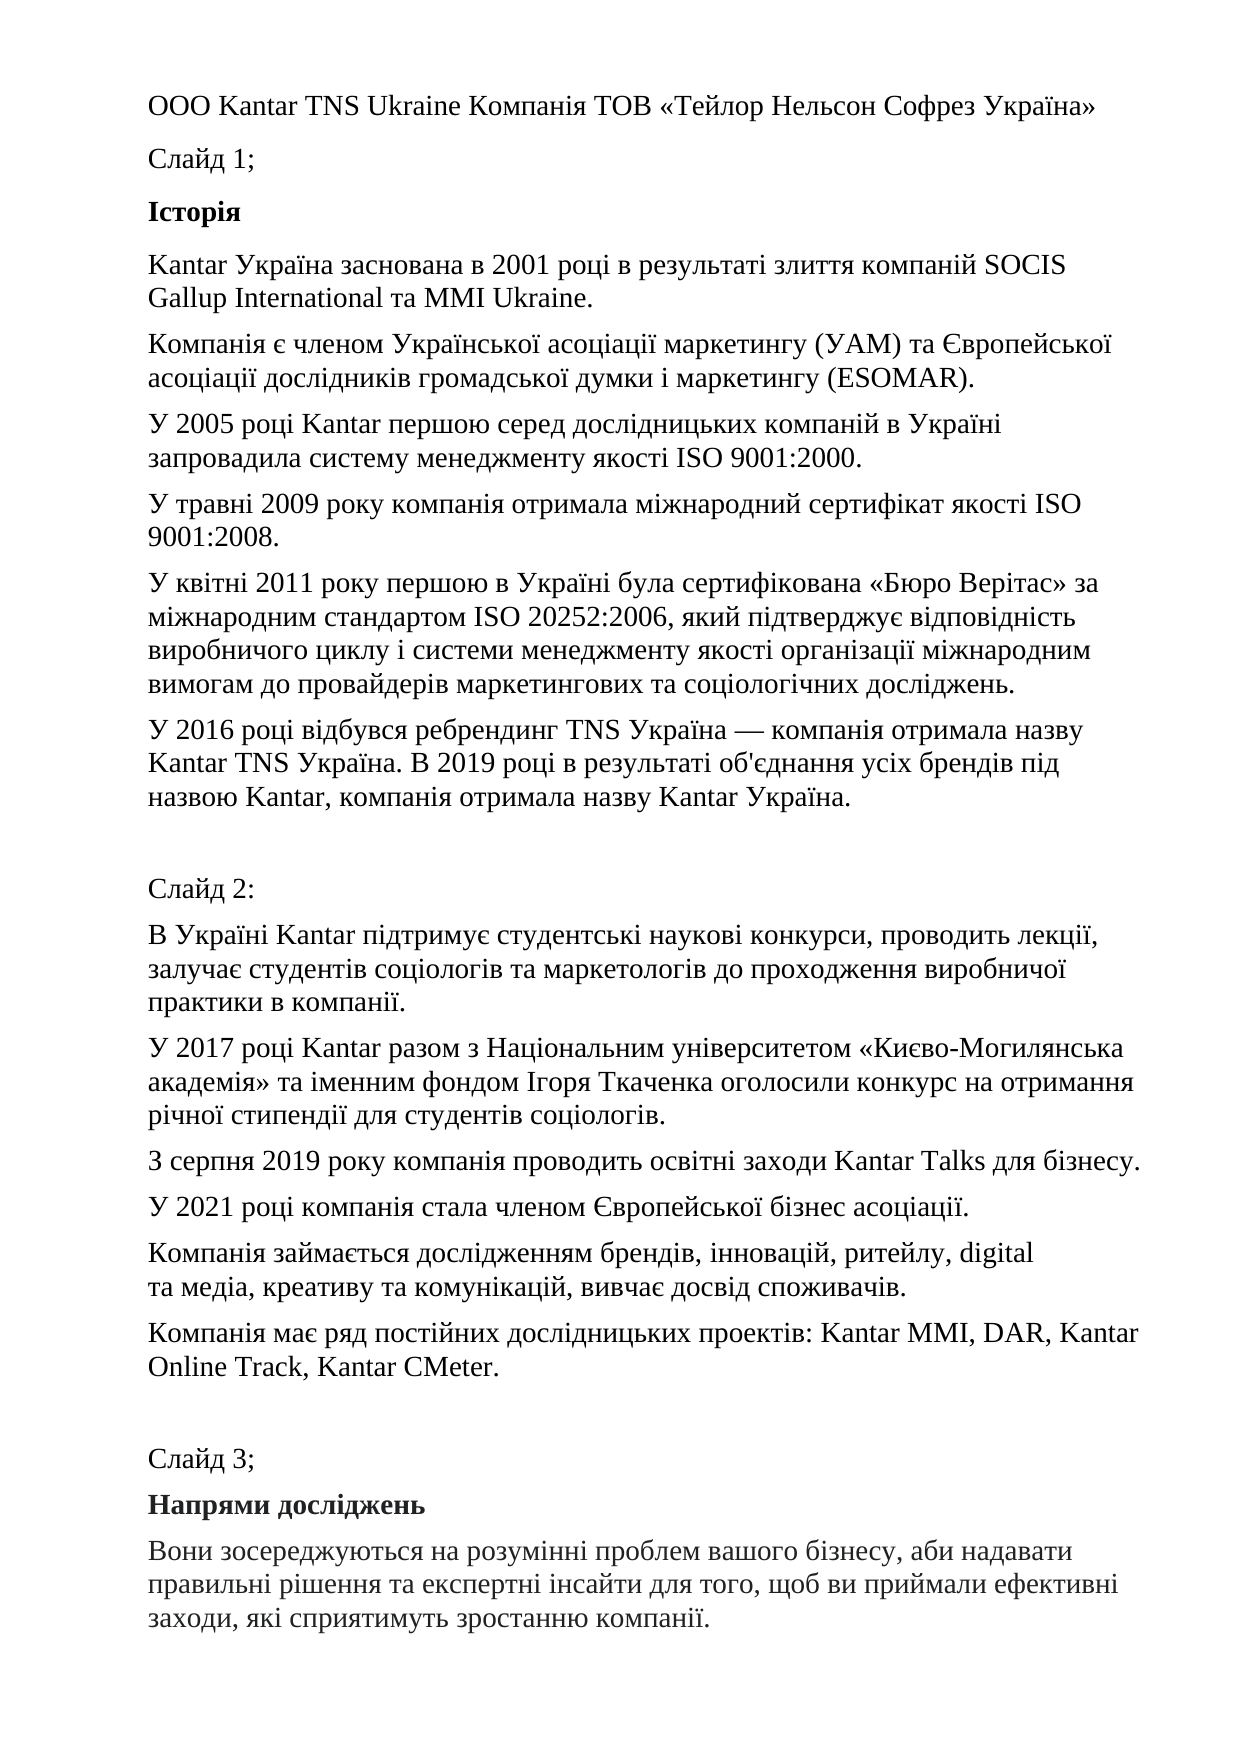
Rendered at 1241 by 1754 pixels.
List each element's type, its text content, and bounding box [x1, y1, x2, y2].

text Історія [148, 194, 1152, 228]
text З серпня 2019 року компанія проводить освітні заходи Kantar Talks для бізнесу. [148, 1143, 1152, 1177]
text У квітні 2011 року першою в Україні була сертифікована «Бюро Верітас» за міжнародним стандартом ISO 20252:2006, який підтверджує відповідність виробничого циклу і системи менеджменту якості організації міжнародним вимогам до провайдерів маркетингових та соціологічних досліджень. [148, 565, 1152, 699]
text В Україні Kantar підтримує студентські наукові конкурси, проводить лекції, залучає студентів соціологів та маркетологів до проходження виробничої практики в компанії. [148, 917, 1152, 1018]
text У 2017 році Kantar разом з Національним університетом «Києво-Могилянська академія» та іменним фондом Ігоря Ткаченка оголосили конкурс на отримання річної стипендії для студентів соціологів. [148, 1030, 1152, 1131]
text Напрями досліджень [148, 1487, 1152, 1520]
text Слайд 2: [148, 871, 1152, 905]
text Слайд 3; [148, 1441, 1152, 1474]
text Компанія є членом Української асоціації маркетингу (УАМ) та Європейської асоціації дослідників громадської думки і маркетингу (ESOMAR). [148, 327, 1152, 394]
text Слайд 1; [148, 141, 1152, 175]
text У 2016 році відбувся ребрендинг TNS Україна — компанія отримала назву Kantar TNS Україна. В 2019 році в результаті об'єднання усіх брендів під назвою Kantar, компанія отримала назву Kantar Україна. [148, 712, 1152, 813]
text У 2021 році компанія стала членом Європейської бізнес асоціації. [148, 1189, 1152, 1223]
text У травні 2009 року компанія отримала міжнародний сертифікат якості ISO 9001:2008. [148, 486, 1152, 553]
text Kantar Україна заснована в 2001 році в результаті злиття компаній SOCIS Gallup International та MMI Ukraine. [148, 247, 1152, 314]
text Компанія має ряд постійних дослідницьких проектів: Kantar MMI, DAR, Kantar Online Track, Kantar CMeter. [148, 1315, 1152, 1382]
text ООО Kantar TNS Ukraine Компанія ТОВ «Тейлор Нельсон Софрез Україна» [148, 88, 1152, 122]
text Вони зосереджуються на розумінні проблем вашого бізнесу, аби надавати правильні рішення та експертні інсайти для того, щоб ви приймали ефективні заходи, які сприятимуть зростанню компанії. [148, 1533, 1152, 1633]
text Компанія займається дослідженням брендів, інновацій, ритейлу, digital та медіа, креативу та комунікацій, вивчає досвід споживачів. [148, 1236, 1152, 1303]
text У 2005 році Kantar першою серед дослідницьких компаній в Україні запровадила систему менеджменту якості ISO 9001:2000. [148, 406, 1152, 473]
